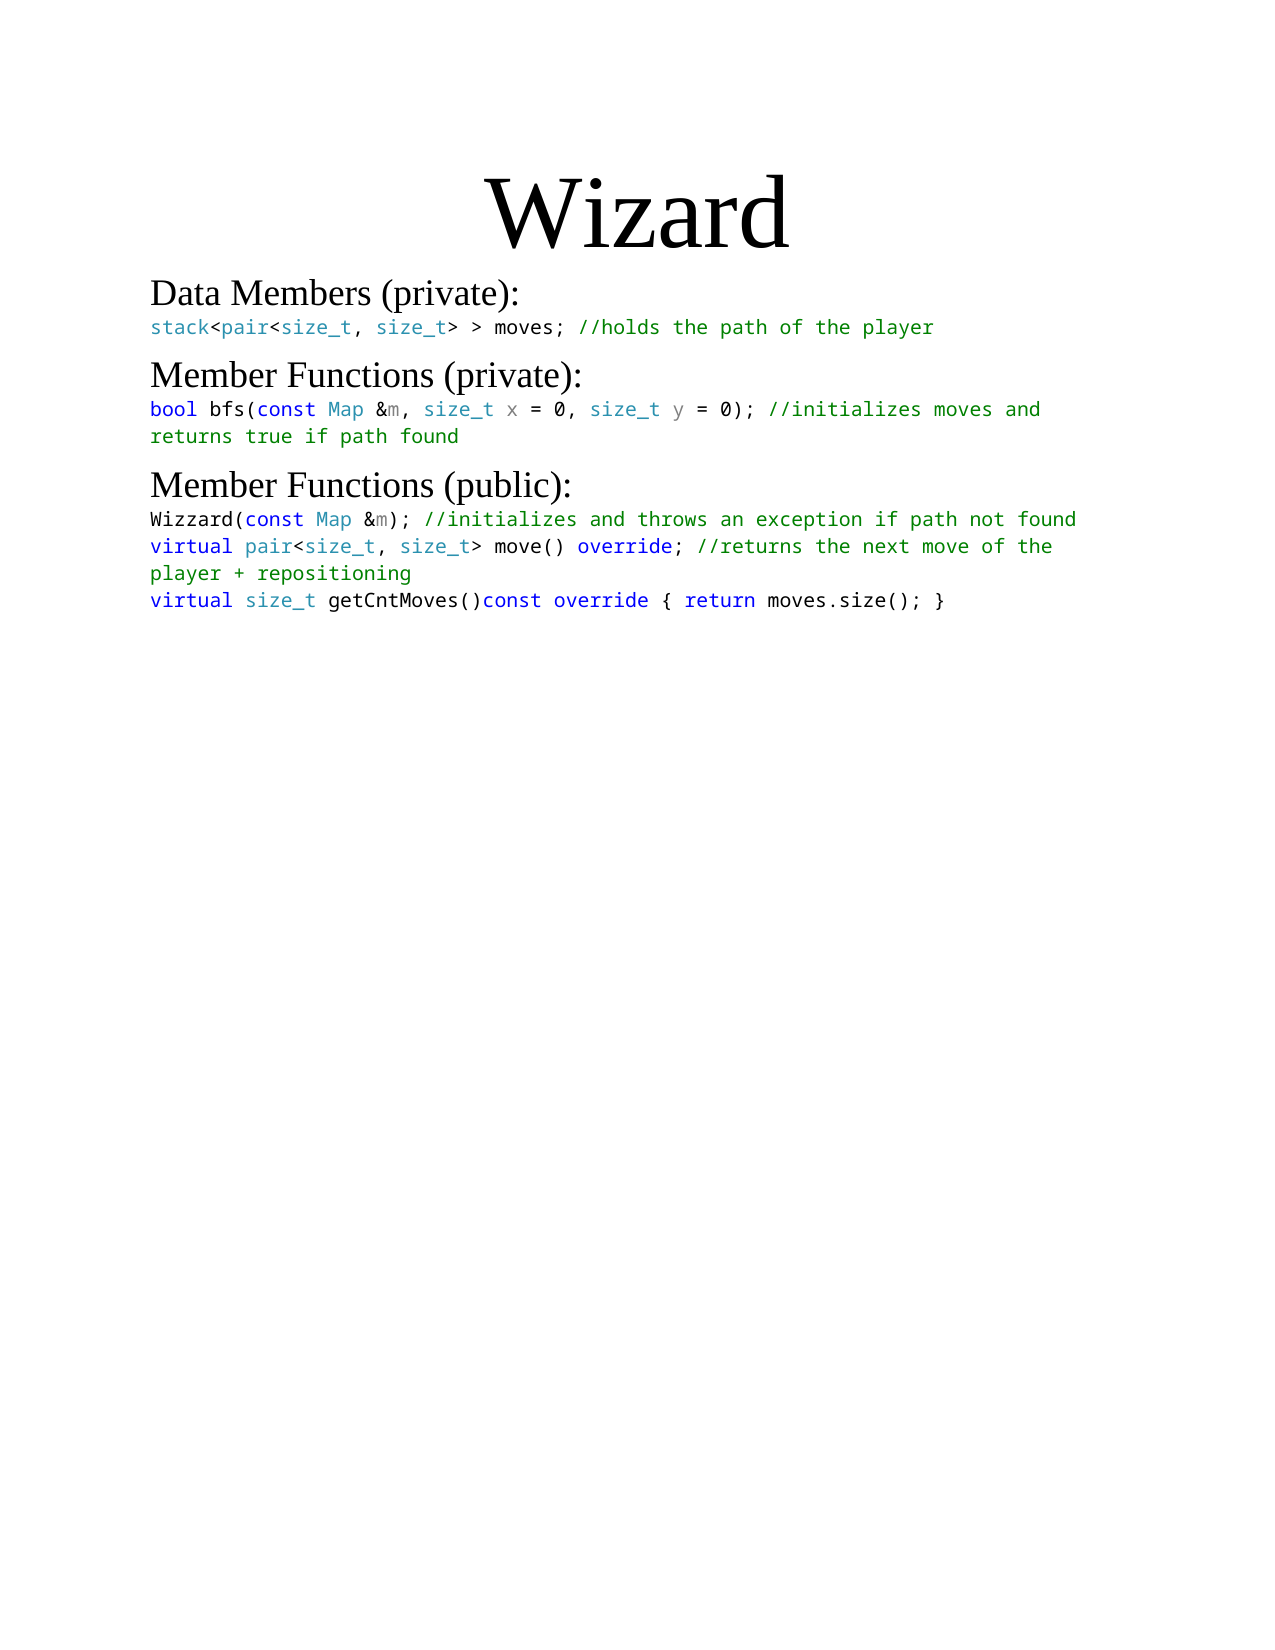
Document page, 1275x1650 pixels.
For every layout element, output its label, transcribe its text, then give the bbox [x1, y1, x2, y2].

text Data Members (private): [150, 270, 1125, 313]
text Wizzard(const Map &m); //initializes and throws an exception if path not found [150, 505, 1125, 532]
text virtual size_t getCntMoves()const override { return moves.size(); } [150, 586, 1125, 613]
text bool bfs(const Map &m, size_t x = 0, size_t y = 0); //initializes moves and returns true if path found [150, 396, 1125, 449]
text Member Functions (public): [150, 462, 1125, 505]
text virtual pair<size_t, size_t> move() override; //returns the next move of the player + repositioning [150, 532, 1125, 586]
text Member Functions (private): [150, 352, 1125, 396]
text stack<pair<size_t, size_t> > moves; //holds the path of the player [150, 313, 1125, 340]
text Wizard [150, 150, 1125, 270]
